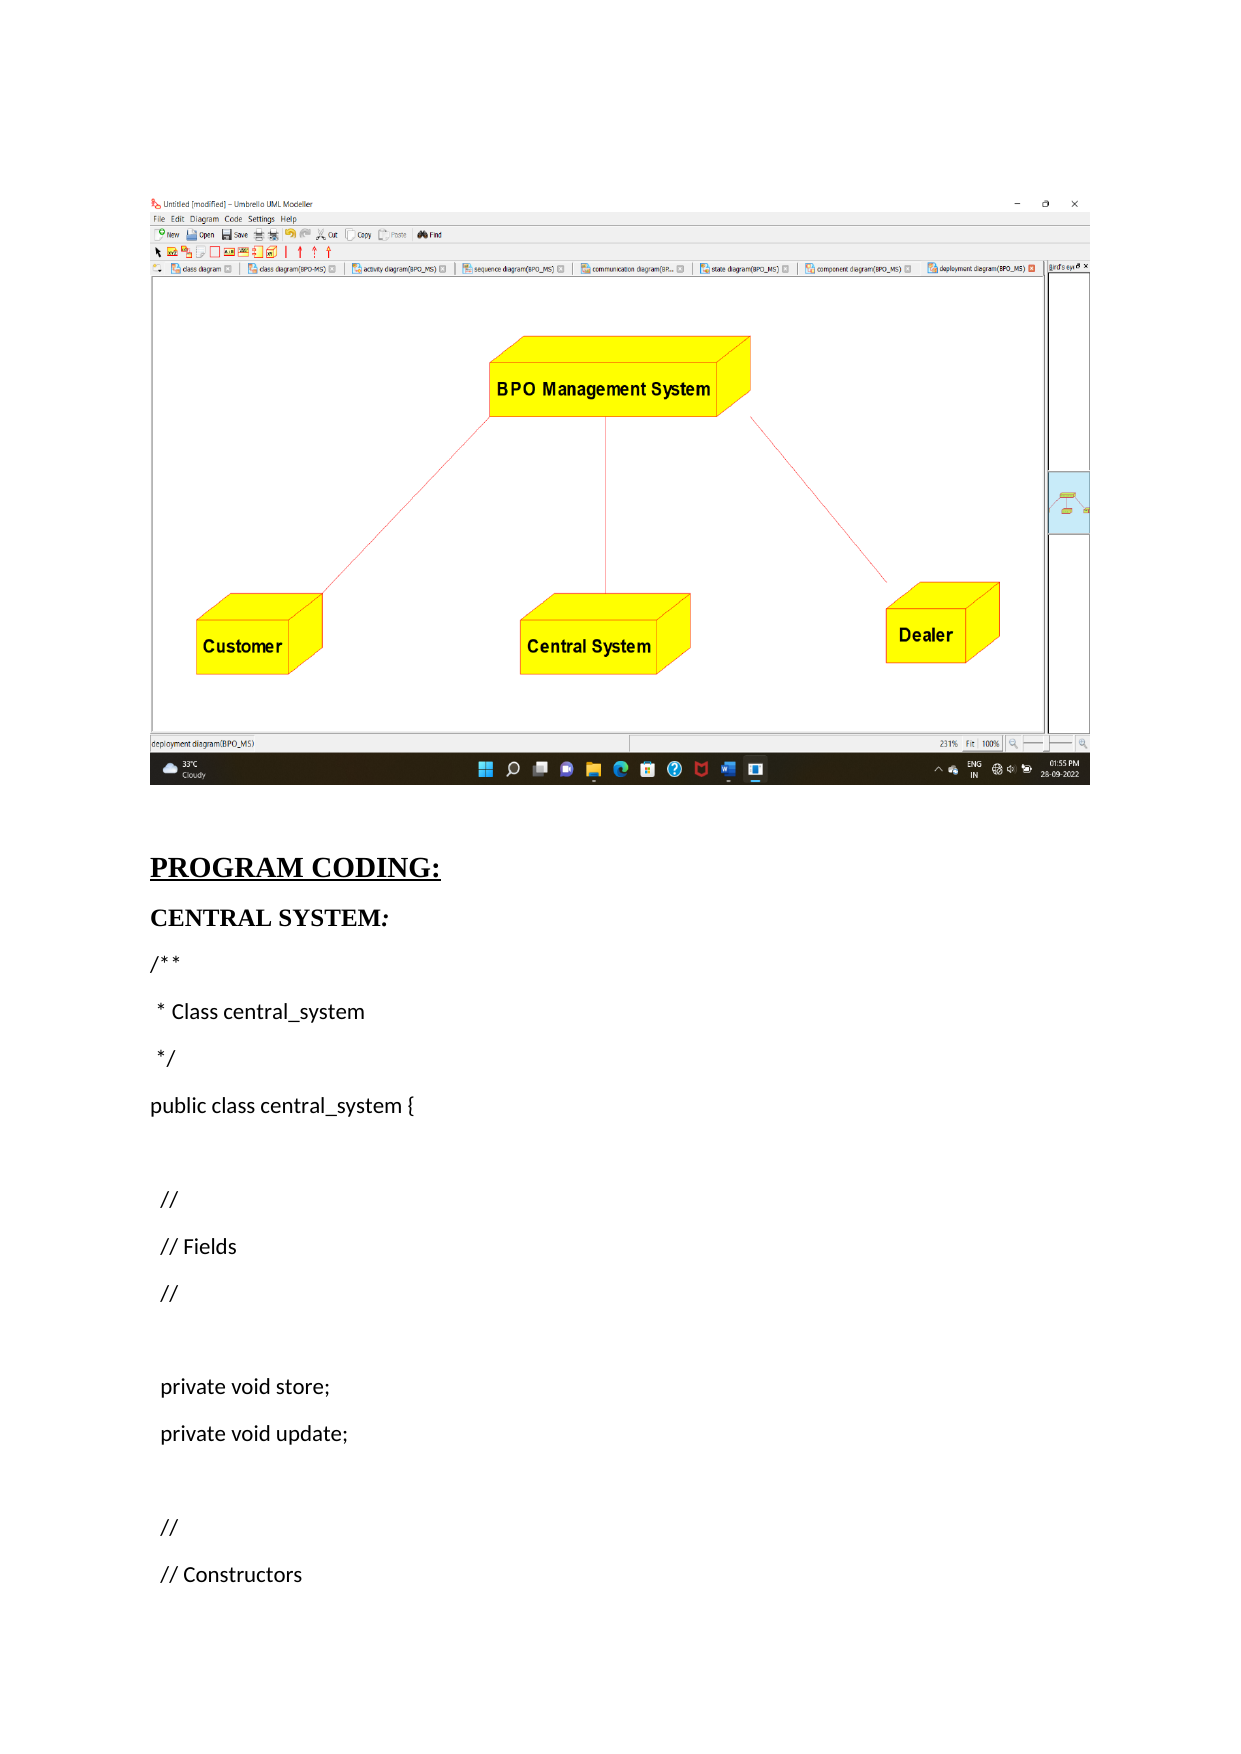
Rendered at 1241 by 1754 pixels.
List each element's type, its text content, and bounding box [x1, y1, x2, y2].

text private void store; [150, 1372, 1090, 1401]
picture [150, 196, 1090, 785]
text */ [150, 1044, 1090, 1072]
text /** [150, 951, 1090, 979]
text public class central_system { [150, 1091, 1090, 1119]
text // [150, 1185, 1090, 1213]
text // [150, 1513, 1090, 1541]
text * Class central_system [150, 997, 1090, 1026]
text // [150, 1279, 1090, 1307]
text // Constructors [150, 1560, 1090, 1588]
text CENTRAL SYSTEM: [150, 903, 1090, 932]
text // Fields [150, 1232, 1090, 1260]
text PROGRAM CODING: [150, 850, 1090, 884]
text private void update; [150, 1419, 1090, 1447]
